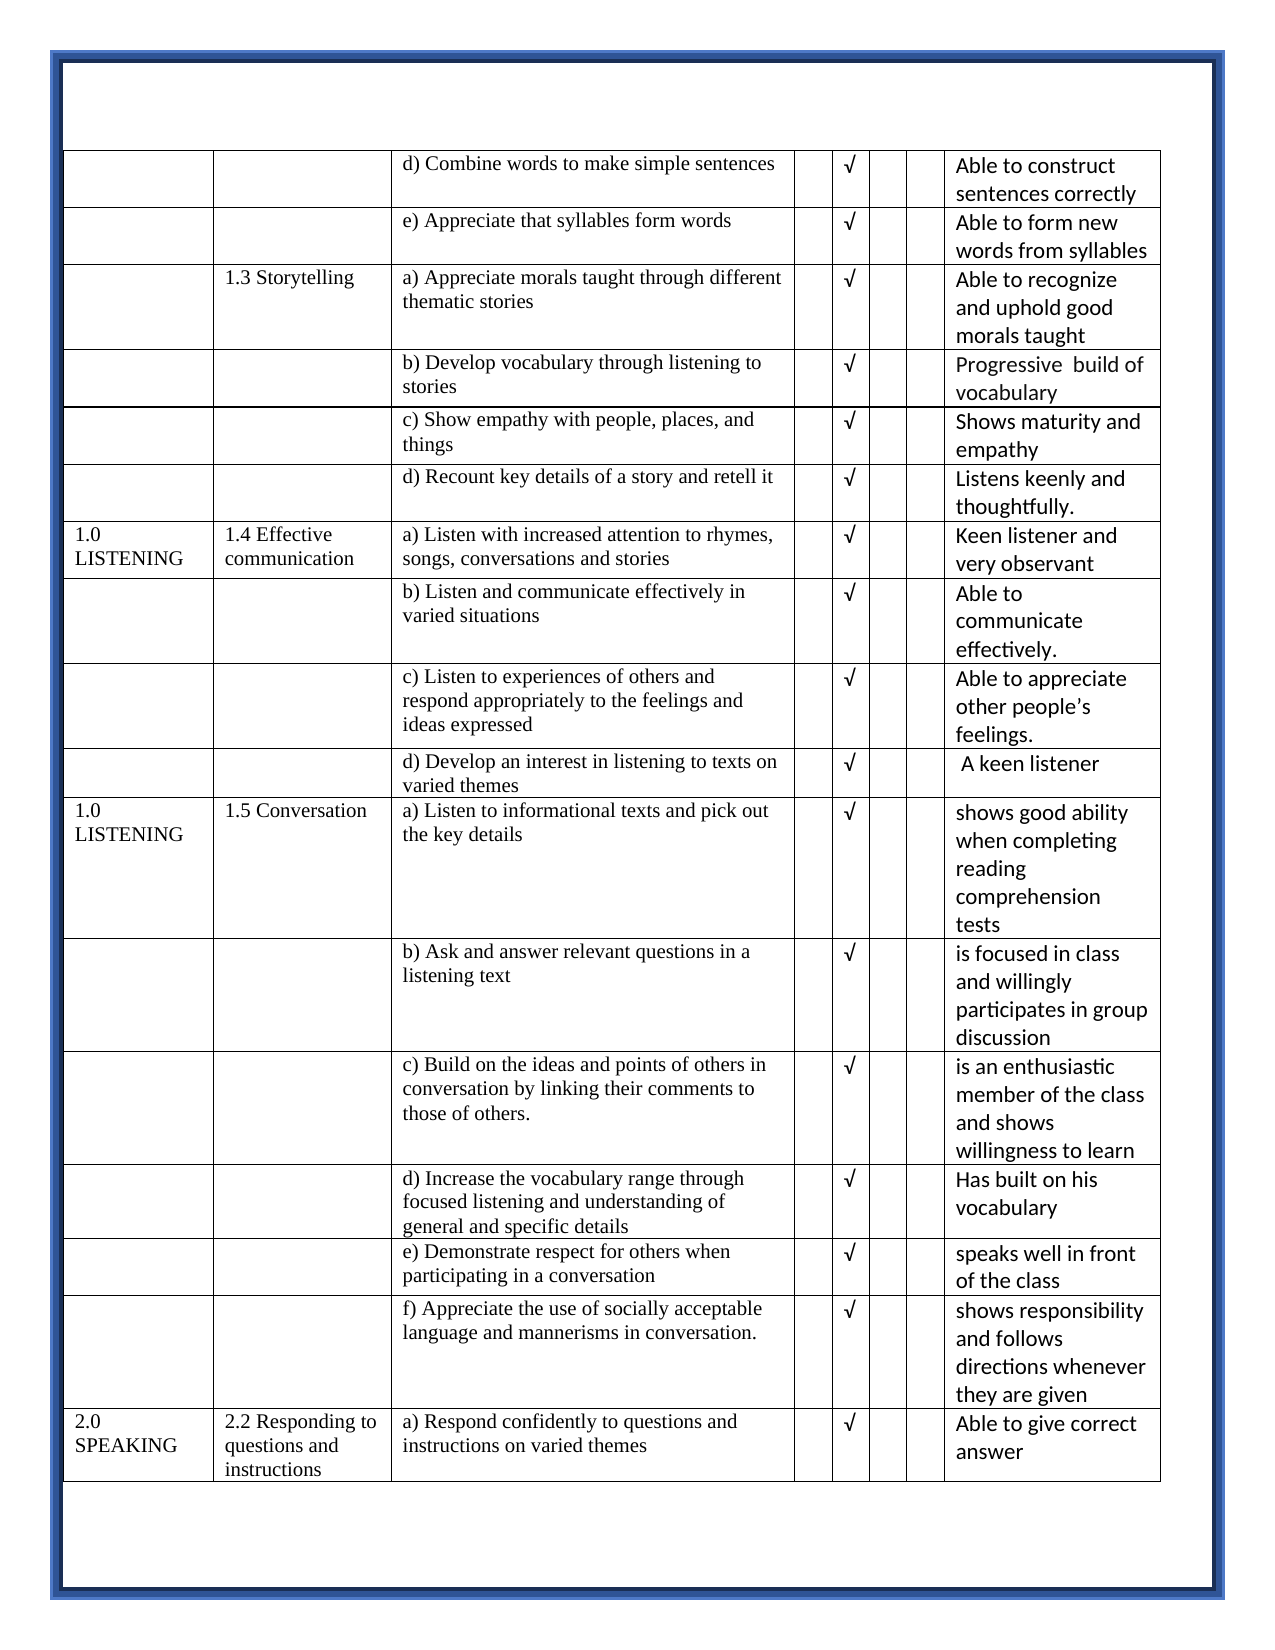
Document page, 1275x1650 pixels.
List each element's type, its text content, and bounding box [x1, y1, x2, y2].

table_cell c) Build on the ideas and points of others in conversation by linking their comments to those of others. [392, 1052, 794, 1164]
table_cell [795, 579, 832, 663]
table_cell [64, 664, 213, 748]
table_cell Keen listener and very observant [945, 522, 1160, 578]
table_cell 1.4 Effective communication [214, 522, 391, 578]
table_cell 1.0 LISTENING [64, 798, 213, 938]
table_cell b) Listen and communicate effectively in varied situations [392, 579, 794, 663]
table_cell [64, 408, 213, 463]
table_cell Able to recognize and uphold good morals taught [945, 265, 1160, 349]
table_cell [214, 208, 391, 264]
table_cell [795, 522, 832, 578]
table_cell Able to communicate effectively. [945, 579, 1160, 663]
table_cell [907, 939, 944, 1051]
table_cell [795, 1296, 832, 1408]
table_cell [214, 579, 391, 663]
table_cell e) Appreciate that syllables form words [392, 208, 794, 264]
table_cell √ [833, 939, 869, 1051]
table_cell [870, 798, 906, 938]
table_cell √ [833, 798, 869, 938]
table_cell [907, 522, 944, 578]
table_cell [870, 265, 906, 349]
table_cell [64, 1239, 213, 1295]
table_cell Progressive build of vocabulary [945, 350, 1160, 406]
table_cell Able to give correct answer [945, 1409, 1160, 1481]
table_cell [870, 1165, 906, 1238]
table_cell d) Develop an interest in listening to texts on varied themes [392, 749, 794, 797]
table_cell [214, 939, 391, 1051]
table_cell Shows maturity and empathy [945, 408, 1160, 463]
table_cell [214, 1239, 391, 1295]
table_cell shows good ability when completing reading comprehension tests [945, 798, 1160, 938]
table_cell √ [833, 664, 869, 748]
table_cell [870, 350, 906, 406]
table_cell [907, 1239, 944, 1295]
table_cell [907, 749, 944, 797]
table_cell [214, 408, 391, 463]
table_cell [795, 408, 832, 463]
table_cell [214, 749, 391, 797]
table_cell [870, 465, 906, 521]
table_cell Has built on his vocabulary [945, 1165, 1160, 1238]
table_cell shows responsibility and follows directions whenever they are given [945, 1296, 1160, 1408]
table_cell [907, 1165, 944, 1238]
table_cell [870, 1052, 906, 1164]
table_cell speaks well in front of the class [945, 1239, 1160, 1295]
table_cell [64, 1052, 213, 1164]
table_cell a) Respond confidently to questions and instructions on varied themes [392, 1409, 794, 1481]
table_cell [214, 350, 391, 406]
table_cell Able to appreciate other people’s feelings. [945, 664, 1160, 748]
table_cell [64, 1296, 213, 1408]
table_cell [870, 208, 906, 264]
table_cell √ [833, 465, 869, 521]
table_cell [870, 522, 906, 578]
table_cell √ [833, 151, 869, 207]
table_cell [795, 1165, 832, 1238]
table_cell [795, 350, 832, 406]
table_cell [795, 798, 832, 938]
table_cell √ [833, 1409, 869, 1481]
table_cell [907, 265, 944, 349]
table_cell [870, 408, 906, 463]
table_cell [870, 151, 906, 207]
table_cell [870, 1409, 906, 1481]
table_cell [870, 664, 906, 748]
table_cell [907, 151, 944, 207]
table_cell [870, 1296, 906, 1408]
table_cell Listens keenly and thoughtfully. [945, 465, 1160, 521]
table_cell √ [833, 1239, 869, 1295]
table_cell [907, 798, 944, 938]
table_cell [64, 265, 213, 349]
table_cell d) Combine words to make simple sentences [392, 151, 794, 207]
table_cell [64, 151, 213, 207]
table_cell e) Demonstrate respect for others when participating in a conversation [392, 1239, 794, 1295]
table_cell [795, 265, 832, 349]
table_cell 1.0 LISTENING [64, 522, 213, 578]
table_cell [907, 408, 944, 463]
table_cell √ [833, 208, 869, 264]
table_cell [870, 579, 906, 663]
table_cell [214, 151, 391, 207]
table_cell [795, 465, 832, 521]
table_cell is an enthusiastic member of the class and shows willingness to learn [945, 1052, 1160, 1164]
table_cell √ [833, 1296, 869, 1408]
table_cell a) Appreciate morals taught through different thematic stories [392, 265, 794, 349]
table_cell [795, 1409, 832, 1481]
table_cell [214, 1165, 391, 1238]
table_cell Able to construct sentences correctly [945, 151, 1160, 207]
table_cell 1.3 Storytelling [214, 265, 391, 349]
table_cell [795, 208, 832, 264]
table_cell a) Listen with increased attention to rhymes, songs, conversations and stories [392, 522, 794, 578]
table_cell [870, 1239, 906, 1295]
table_cell c) Listen to experiences of others and respond appropriately to the feelings and ideas expressed [392, 664, 794, 748]
table_cell [214, 664, 391, 748]
table_cell [907, 350, 944, 406]
table_cell [795, 1052, 832, 1164]
table_cell [64, 749, 213, 797]
table_cell √ [833, 579, 869, 663]
table_cell is focused in class and willingly participates in group discussion [945, 939, 1160, 1051]
table_cell b) Ask and answer relevant questions in a listening text [392, 939, 794, 1051]
table_cell [907, 1296, 944, 1408]
table_cell f) Appreciate the use of socially acceptable language and mannerisms in conversation. [392, 1296, 794, 1408]
table_cell d) Increase the vocabulary range through focused listening and understanding of general and specific details [392, 1165, 794, 1238]
table_cell [214, 1052, 391, 1164]
table_cell 2.0 SPEAKING [64, 1409, 213, 1481]
table_cell [907, 465, 944, 521]
table_cell [64, 1165, 213, 1238]
table_cell √ [833, 1165, 869, 1238]
table_cell [907, 579, 944, 663]
table_cell [214, 1296, 391, 1408]
table_cell √ [833, 408, 869, 463]
table_cell √ [833, 265, 869, 349]
table_cell [214, 465, 391, 521]
table_cell [795, 939, 832, 1051]
table_cell [64, 465, 213, 521]
table_cell [64, 939, 213, 1051]
table_cell b) Develop vocabulary through listening to stories [392, 350, 794, 406]
table_cell √ [833, 522, 869, 578]
table_cell [64, 208, 213, 264]
table_cell [795, 151, 832, 207]
table_cell [870, 939, 906, 1051]
table_cell [870, 749, 906, 797]
table_cell [795, 749, 832, 797]
table_cell √ [833, 1052, 869, 1164]
table_cell [907, 664, 944, 748]
table_cell √ [833, 350, 869, 406]
table_cell [795, 1239, 832, 1295]
table_cell [907, 208, 944, 264]
table_cell A keen listener [945, 749, 1160, 797]
table_cell √ [833, 749, 869, 797]
table_cell [64, 350, 213, 406]
table_cell 1.5 Conversation [214, 798, 391, 938]
table_cell Able to form new words from syllables [945, 208, 1160, 264]
table_cell [64, 579, 213, 663]
table_cell [907, 1052, 944, 1164]
table_cell [795, 664, 832, 748]
table_cell a) Listen to informational texts and pick out the key details [392, 798, 794, 938]
table_cell c) Show empathy with people, places, and things [392, 408, 794, 463]
table_cell d) Recount key details of a story and retell it [392, 465, 794, 521]
table_cell 2.2 Responding to questions and instructions [214, 1409, 391, 1481]
table_cell [907, 1409, 944, 1481]
